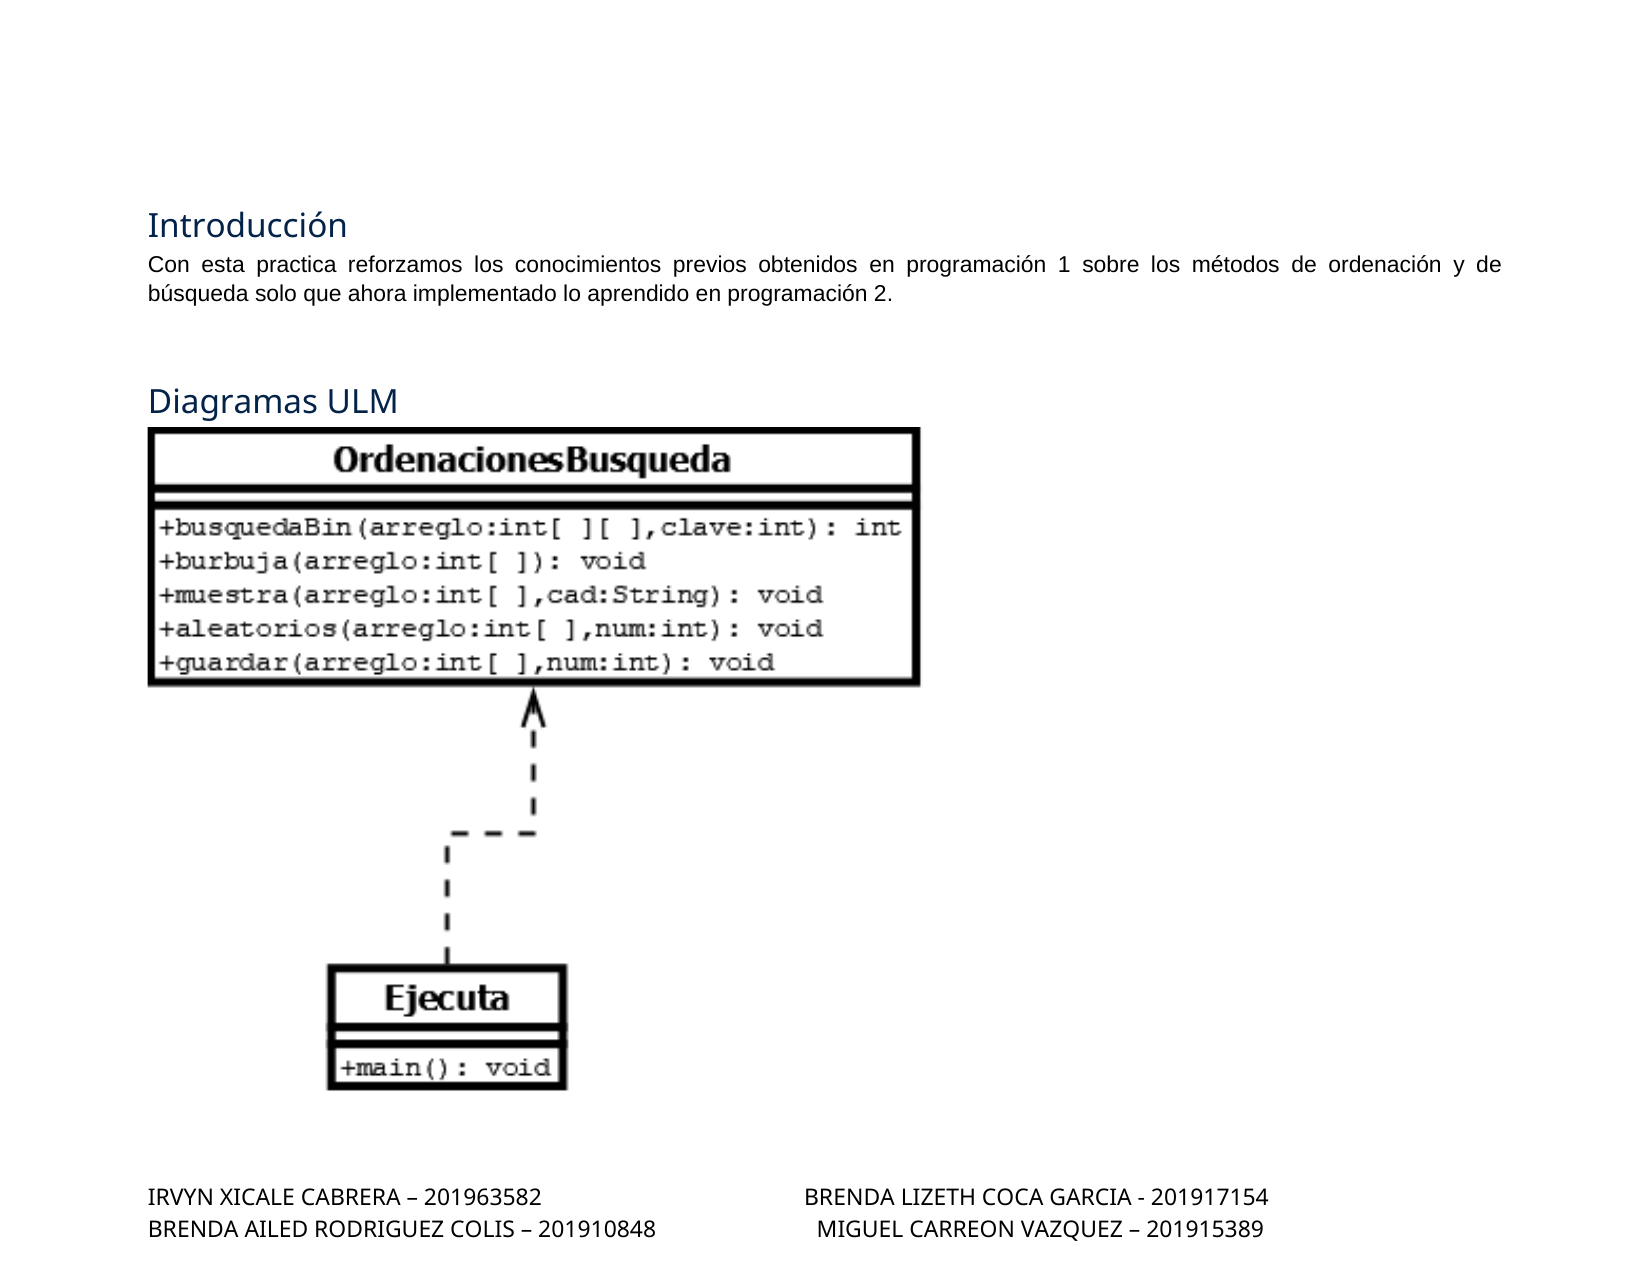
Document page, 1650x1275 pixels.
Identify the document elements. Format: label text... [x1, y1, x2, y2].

picture [147, 427, 923, 1093]
subtitle Diagramas ULM [148, 378, 1502, 423]
subtitle Introducción [148, 202, 1502, 248]
text Con esta practica reforzamos los conocimientos previos obtenidos en programación 1 sobre los métodos de ordenación y de búsqueda solo que ahora implementado lo aprendido en programación 2. [148, 251, 1502, 306]
